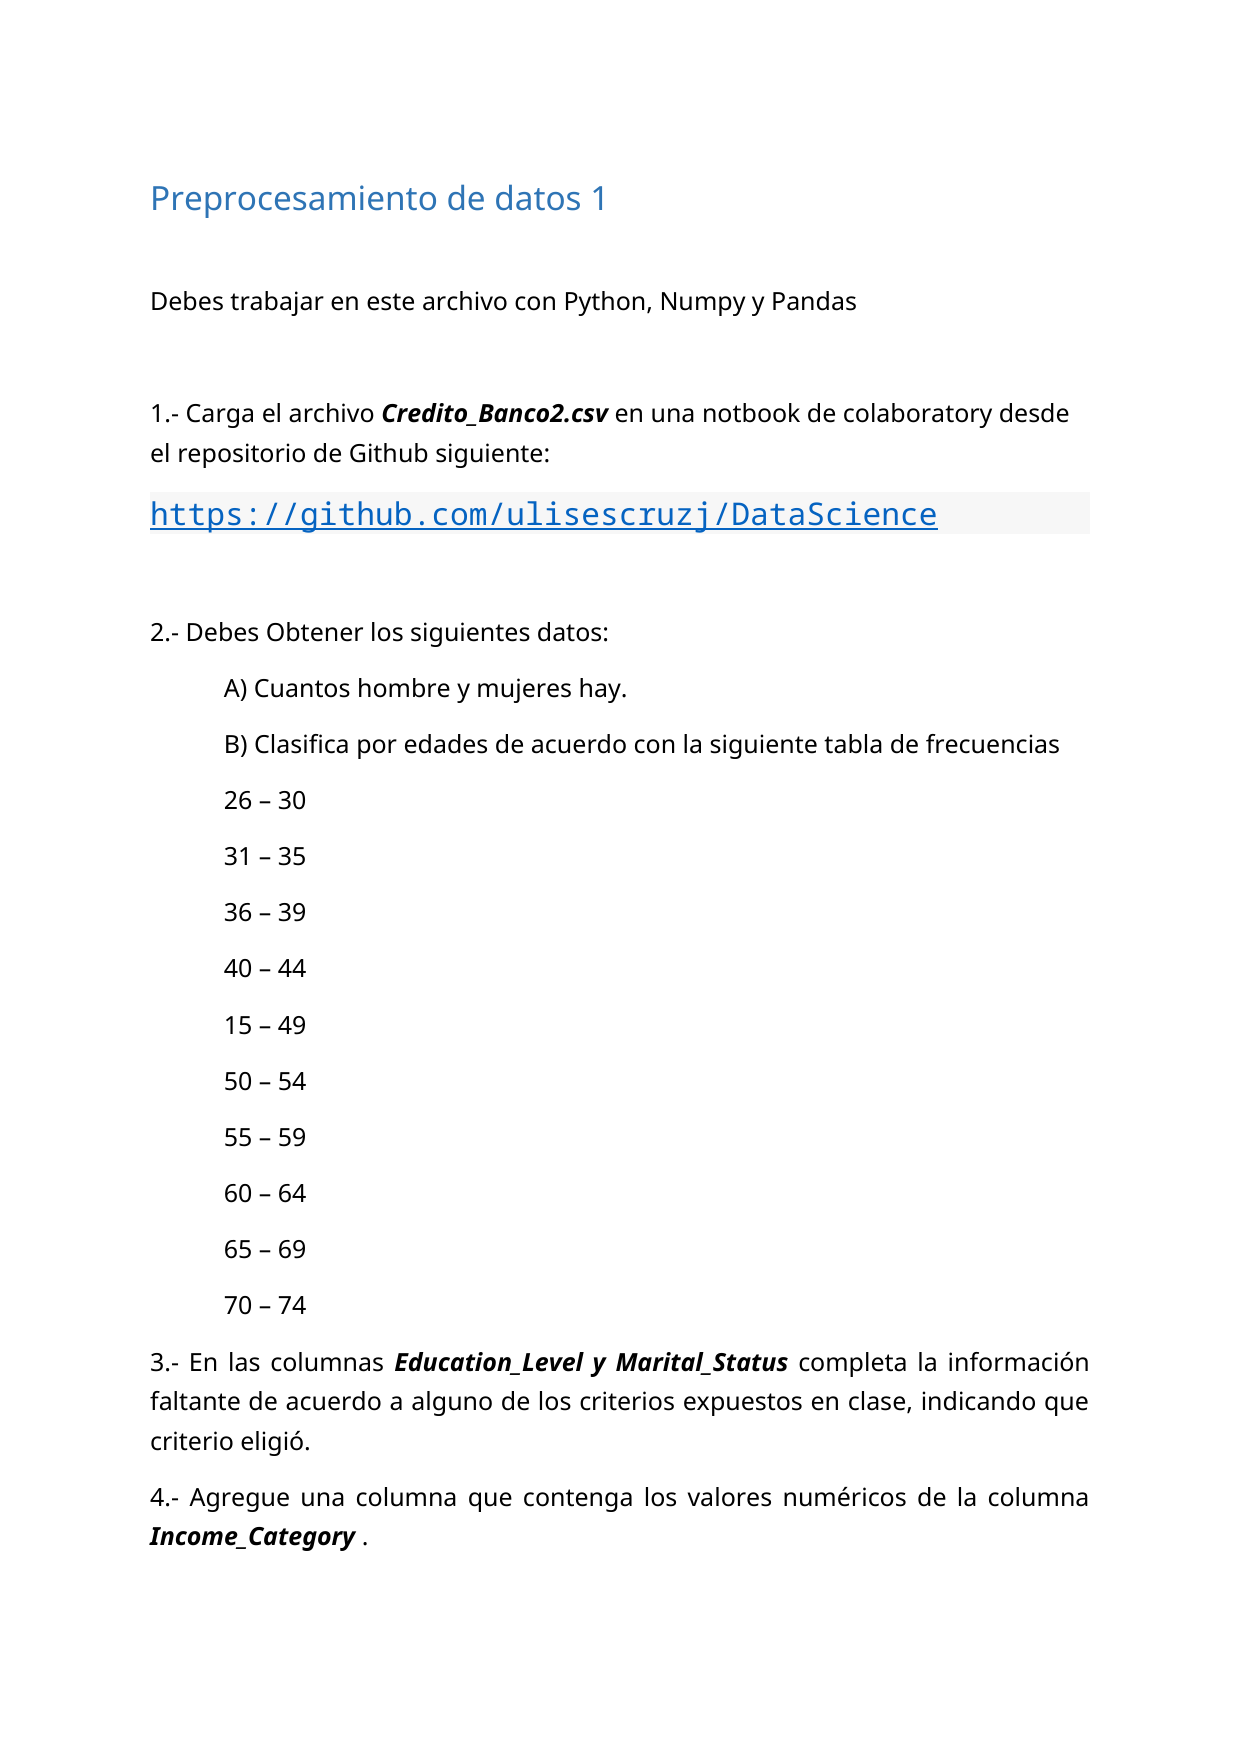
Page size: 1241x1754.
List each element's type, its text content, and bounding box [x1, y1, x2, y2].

text 36 – 39 [224, 895, 1090, 929]
text 2.- Debes Obtener los siguientes datos: [150, 614, 1090, 648]
text 50 – 54 [224, 1063, 1090, 1097]
text 15 – 49 [224, 1007, 1090, 1041]
text 60 – 64 [224, 1176, 1090, 1210]
text 70 – 74 [224, 1288, 1090, 1322]
text 1.- Carga el archivo Credito_Banco2.csv en una notbook de colaboratory desde el repositorio de Github siguiente: [150, 396, 1090, 469]
text 26 – 30 [224, 783, 1090, 817]
text 55 – 59 [224, 1119, 1090, 1154]
text Debes trabajar en este archivo con Python, Numpy y Pandas [150, 284, 1090, 318]
text 4.- Agregue una columna que contenga los valores numéricos de la columna Income_Category . [150, 1479, 1090, 1553]
text 40 – 44 [224, 951, 1090, 985]
text 3.- En las columnas Education_Level y Marital_Status completa la información faltante de acuerdo a alguno de los criterios expuestos en clase, indicando que criterio eligió. [150, 1344, 1090, 1457]
text 65 – 69 [224, 1232, 1090, 1266]
text https://github.com/ulisescruzj/DataScience [150, 492, 1090, 534]
subtitle Preprocesamiento de datos 1 [150, 175, 1090, 220]
text A) Cuantos hombre y mujeres hay. [224, 670, 1090, 704]
text 31 – 35 [224, 839, 1090, 873]
text B) Clasifica por edades de acuerdo con la siguiente tabla de frecuencias [224, 727, 1090, 761]
